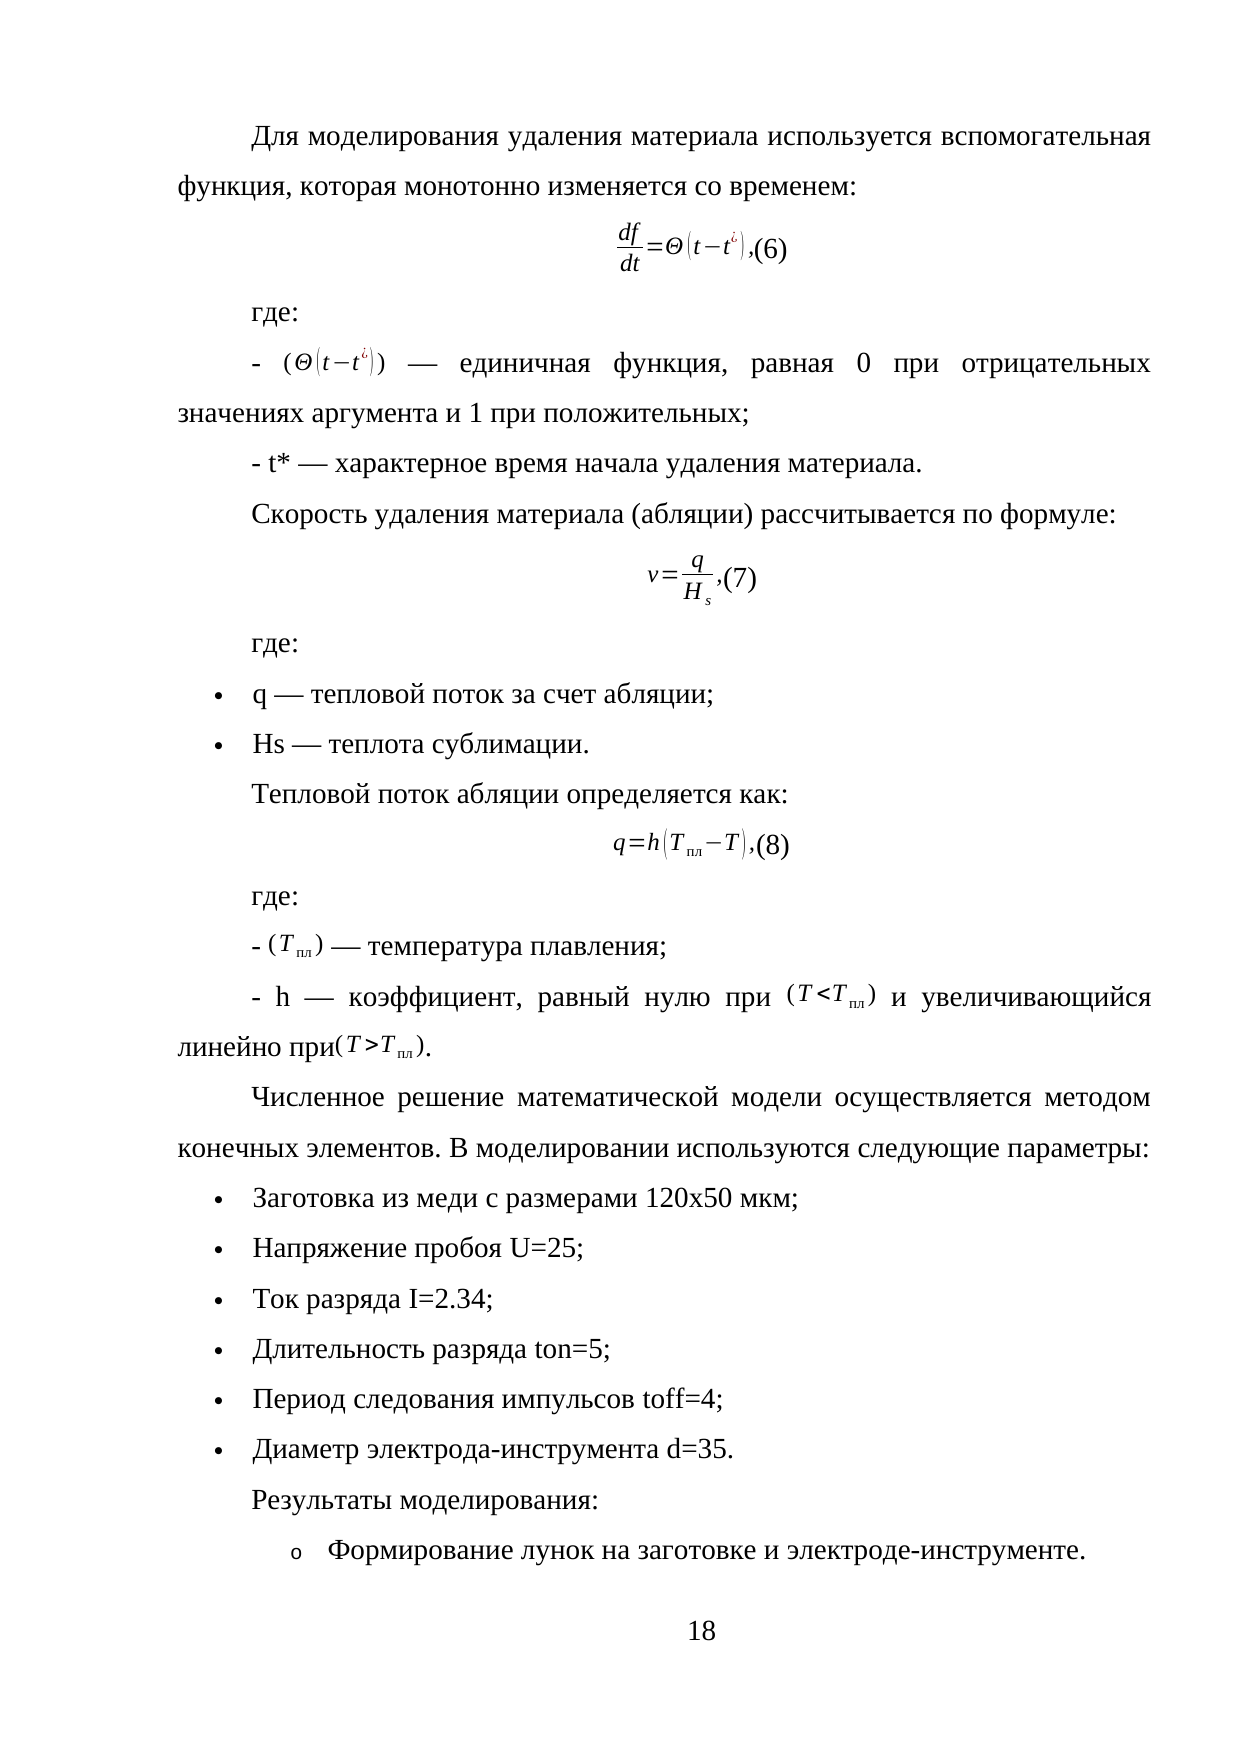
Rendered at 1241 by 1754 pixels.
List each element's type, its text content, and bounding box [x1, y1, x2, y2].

text Результаты моделирования: [177, 1482, 1152, 1516]
list Hs​ — теплота сублимации. [215, 726, 1152, 760]
text - h — коэффициент, равный нулю при и увеличивающийся линейно при. [177, 979, 1152, 1063]
list Формирование лунок на заготовке и электроде-инструменте. [290, 1532, 1152, 1566]
list Диаметр электрода-инструмента d=35. [215, 1432, 1152, 1465]
list Длительность разряда ton=5; [215, 1331, 1152, 1364]
text (7) [177, 546, 1152, 609]
text (8) [177, 827, 1152, 861]
list q — тепловой поток за счет абляции; [215, 676, 1152, 709]
text (6) [177, 219, 1152, 278]
text где: [177, 878, 1152, 912]
text где: [177, 626, 1152, 659]
text где: [177, 294, 1152, 328]
list Заготовка из меди с размерами 120x50 мкм; [215, 1180, 1152, 1214]
text Скорость удаления материала (абляции) рассчитывается по формуле: [177, 496, 1152, 529]
list Напряжение пробоя U=25; [215, 1230, 1152, 1264]
text Численное решение математической модели осуществляется методом конечных элементов. В моделировании используются следующие параметры: [177, 1079, 1152, 1163]
list Ток разряда I=2.34; [215, 1281, 1152, 1314]
text Для моделирования удаления материала используется вспомогательная функция, которая монотонно изменяется со временем: [177, 118, 1152, 202]
text - — температура плавления; [177, 928, 1152, 962]
text - — единичная функция, равная 0 при отрицательных значениях аргумента и 1 при положительных; [177, 345, 1152, 429]
text - t* — характерное время начала удаления материала. [177, 445, 1152, 479]
text Тепловой поток абляции определяется как: [177, 776, 1152, 810]
list Период следования импульсов toff=4; [215, 1381, 1152, 1415]
